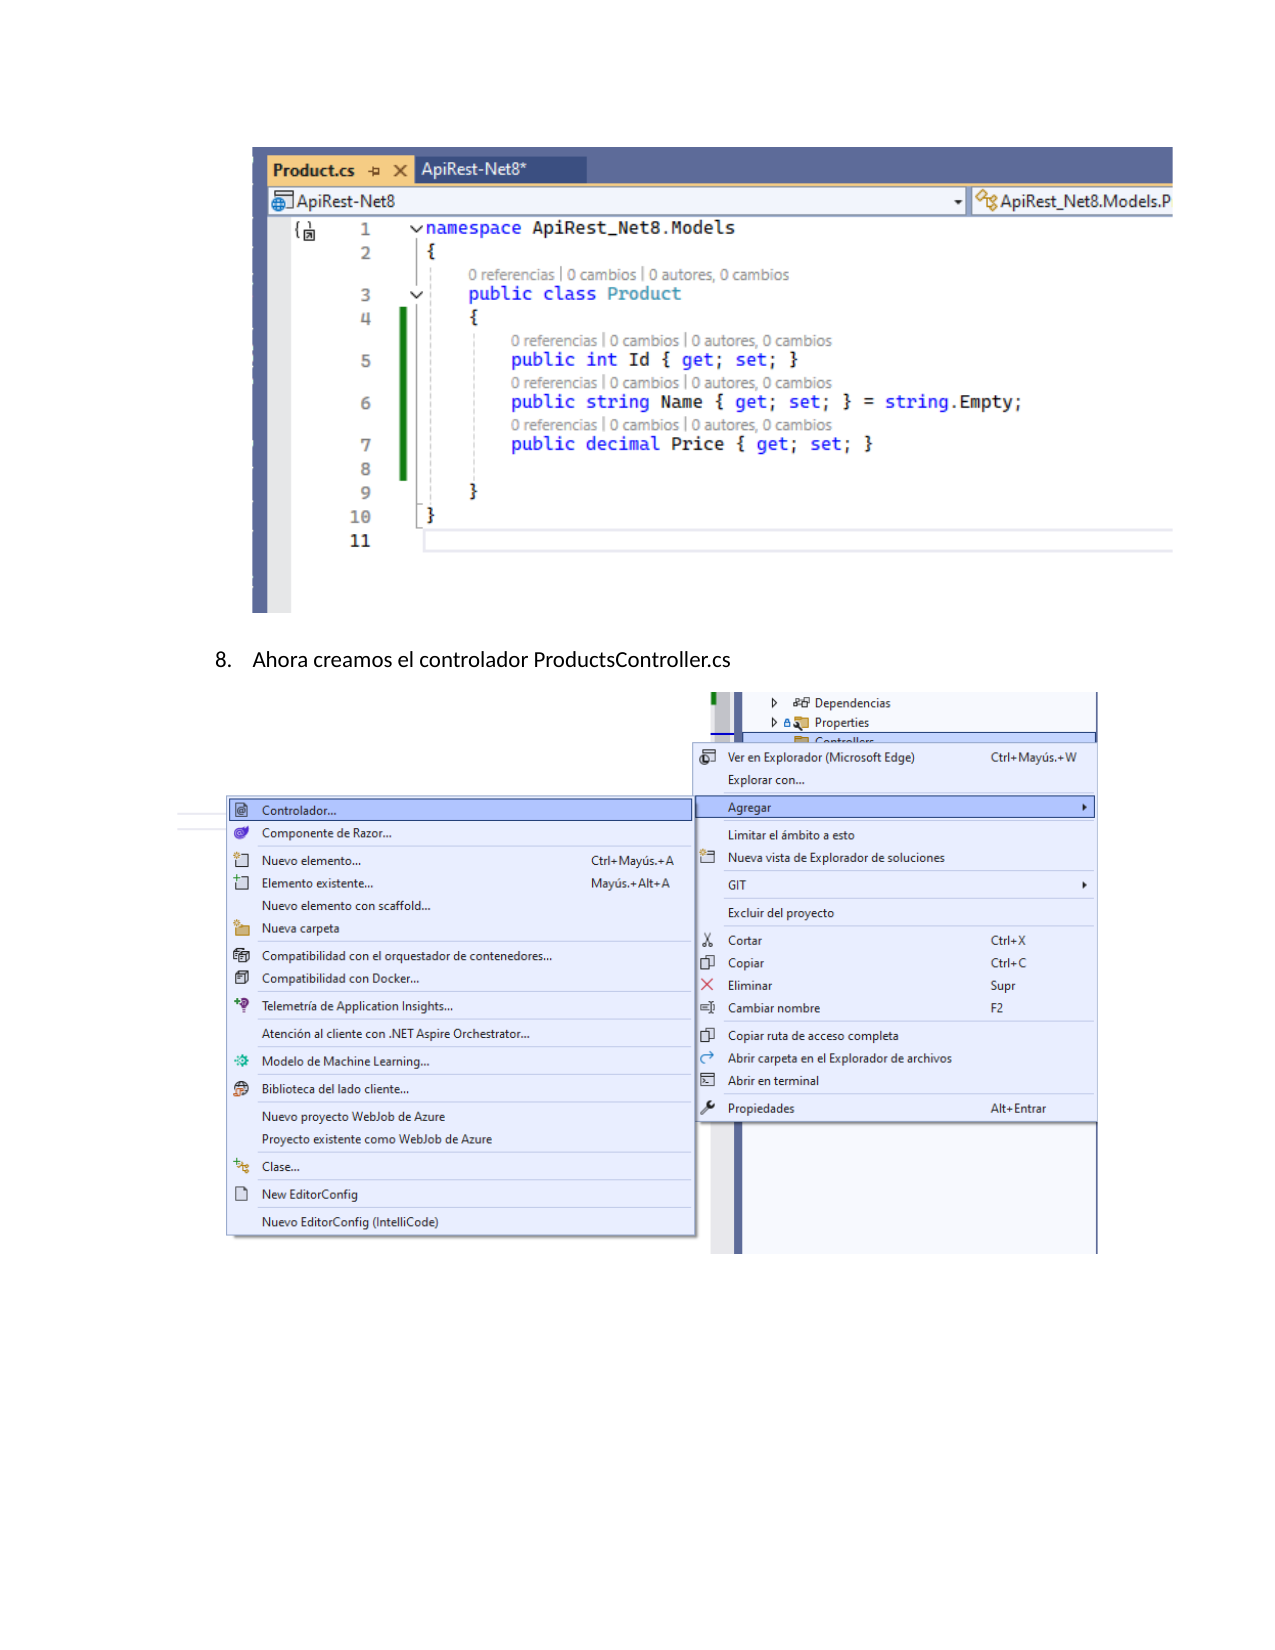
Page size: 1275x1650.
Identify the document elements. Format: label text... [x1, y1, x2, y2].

picture [177, 692, 1098, 1254]
list Ahora creamos el controlador ProductsController.cs [215, 645, 1098, 673]
picture [252, 147, 1173, 613]
